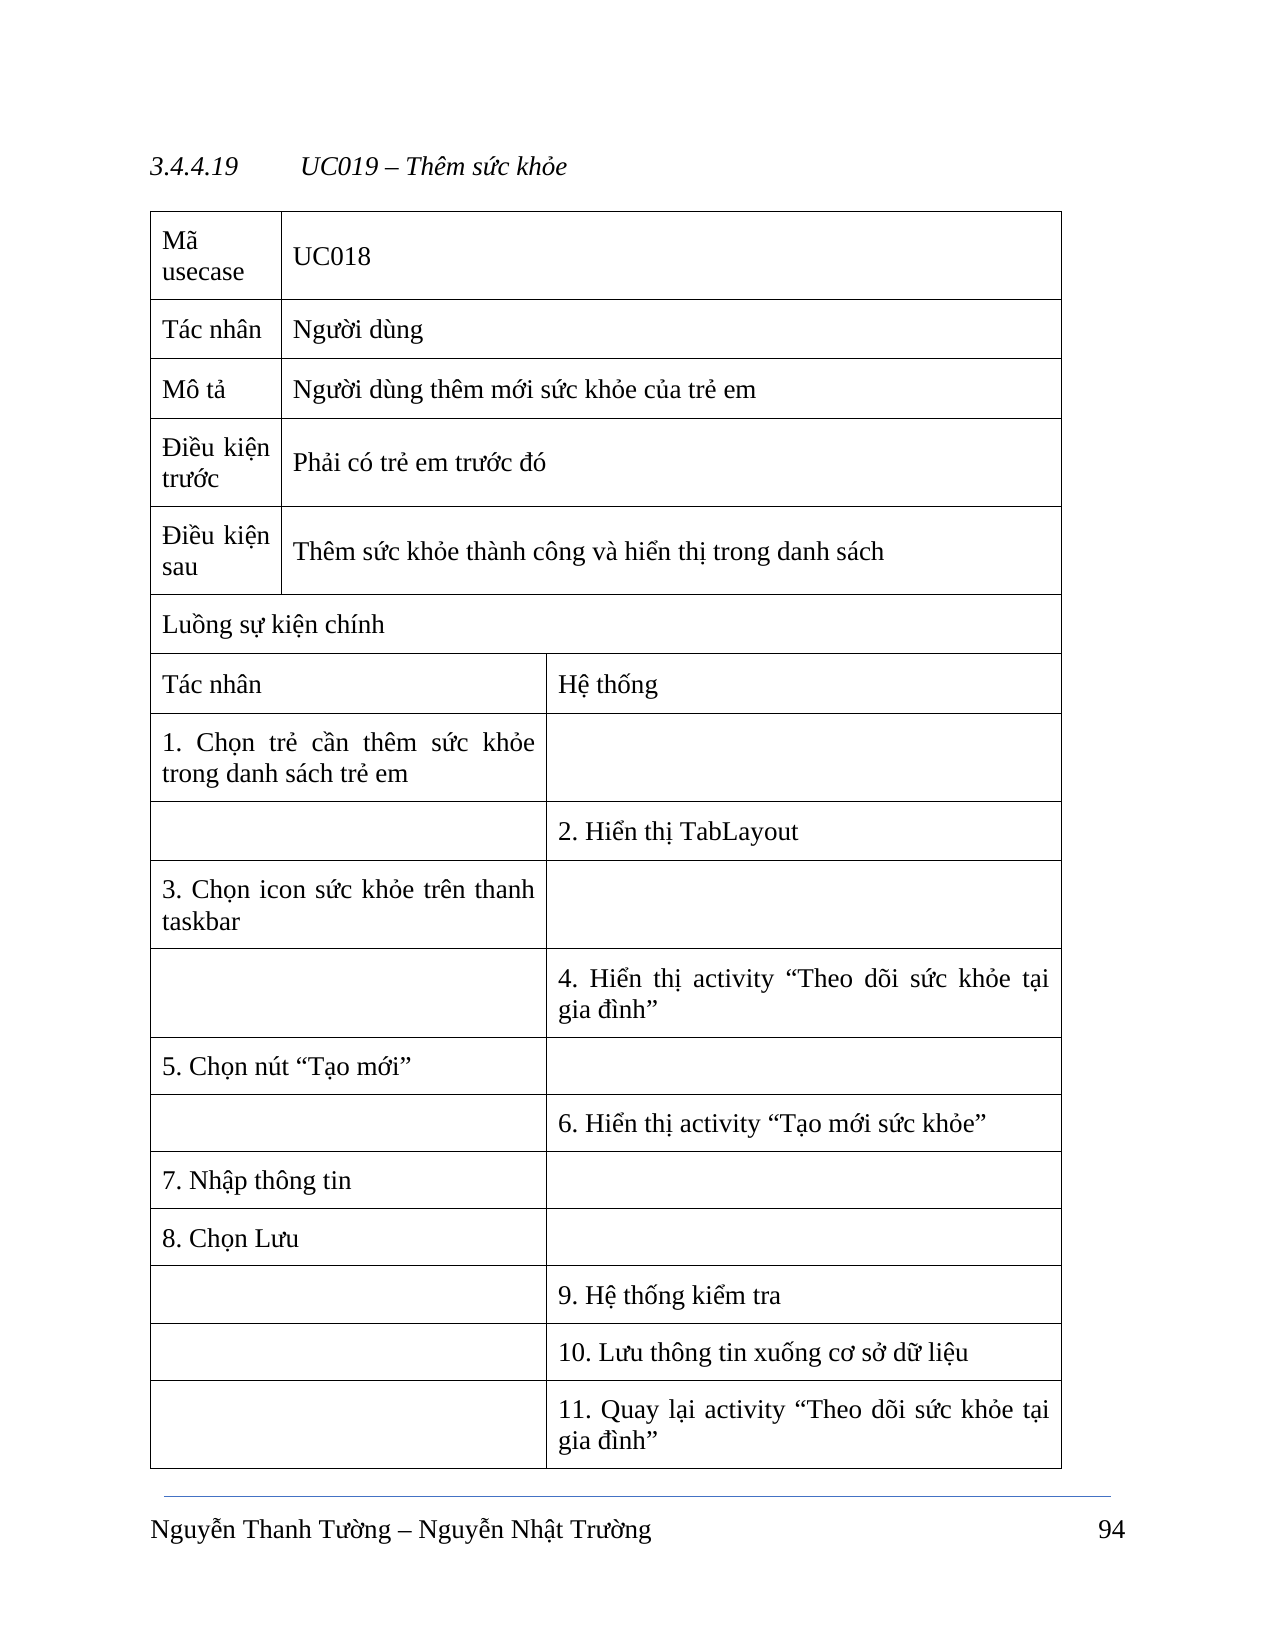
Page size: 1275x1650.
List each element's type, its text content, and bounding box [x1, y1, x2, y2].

table_header Mã usecase [151, 212, 281, 299]
table_cell [151, 1095, 546, 1151]
table_header UC018 [282, 212, 1061, 299]
table_cell [151, 802, 546, 860]
table_cell 7. Nhập thông tin [151, 1152, 546, 1208]
table_cell 10. Lưu thông tin xuống cơ sở dữ liệu [547, 1324, 1061, 1380]
table_cell 2. Hiển thị TabLayout [547, 802, 1061, 860]
table_cell Điều kiện trước [151, 419, 281, 506]
table_cell [151, 1324, 546, 1380]
table_cell Tác nhân [151, 300, 281, 358]
table_cell 8. Chọn Lưu [151, 1209, 546, 1265]
table_cell 4. Hiển thị activity “Theo dõi sức khỏe tại gia đình” [547, 949, 1061, 1037]
table_cell Người dùng thêm mới sức khỏe của trẻ em [282, 359, 1061, 417]
table_cell [547, 1152, 1061, 1208]
table_cell 6. Hiển thị activity “Tạo mới sức khỏe” [547, 1095, 1061, 1151]
table_cell 11. Quay lại activity “Theo dõi sức khỏe tại gia đình” [547, 1381, 1061, 1468]
table_cell Hệ thống [547, 654, 1061, 712]
table_cell [151, 1381, 546, 1468]
table_cell [151, 1266, 546, 1322]
table_cell Thêm sức khỏe thành công và hiển thị trong danh sách [282, 507, 1061, 594]
table_cell Tác nhân [151, 654, 546, 712]
table_cell [151, 949, 546, 1037]
table_cell 1. Chọn trẻ cần thêm sức khỏe trong danh sách trẻ em [151, 714, 546, 801]
subtitle UC019 – Thêm sức khỏe [150, 150, 1125, 181]
table_cell 3. Chọn icon sức khỏe trên thanh taskbar [151, 861, 546, 948]
table_cell [547, 714, 1061, 801]
table_cell 5. Chọn nút “Tạo mới” [151, 1038, 546, 1094]
table_cell Điều kiện sau [151, 507, 281, 594]
table_cell Luồng sự kiện chính [151, 595, 1061, 653]
table_cell [547, 1209, 1061, 1265]
table_cell 9. Hệ thống kiểm tra [547, 1266, 1061, 1322]
table_cell [547, 861, 1061, 948]
table_cell Phải có trẻ em trước đó [282, 419, 1061, 506]
table_cell [547, 1038, 1061, 1094]
table_cell Mô tả [151, 359, 281, 417]
table_cell Người dùng [282, 300, 1061, 358]
